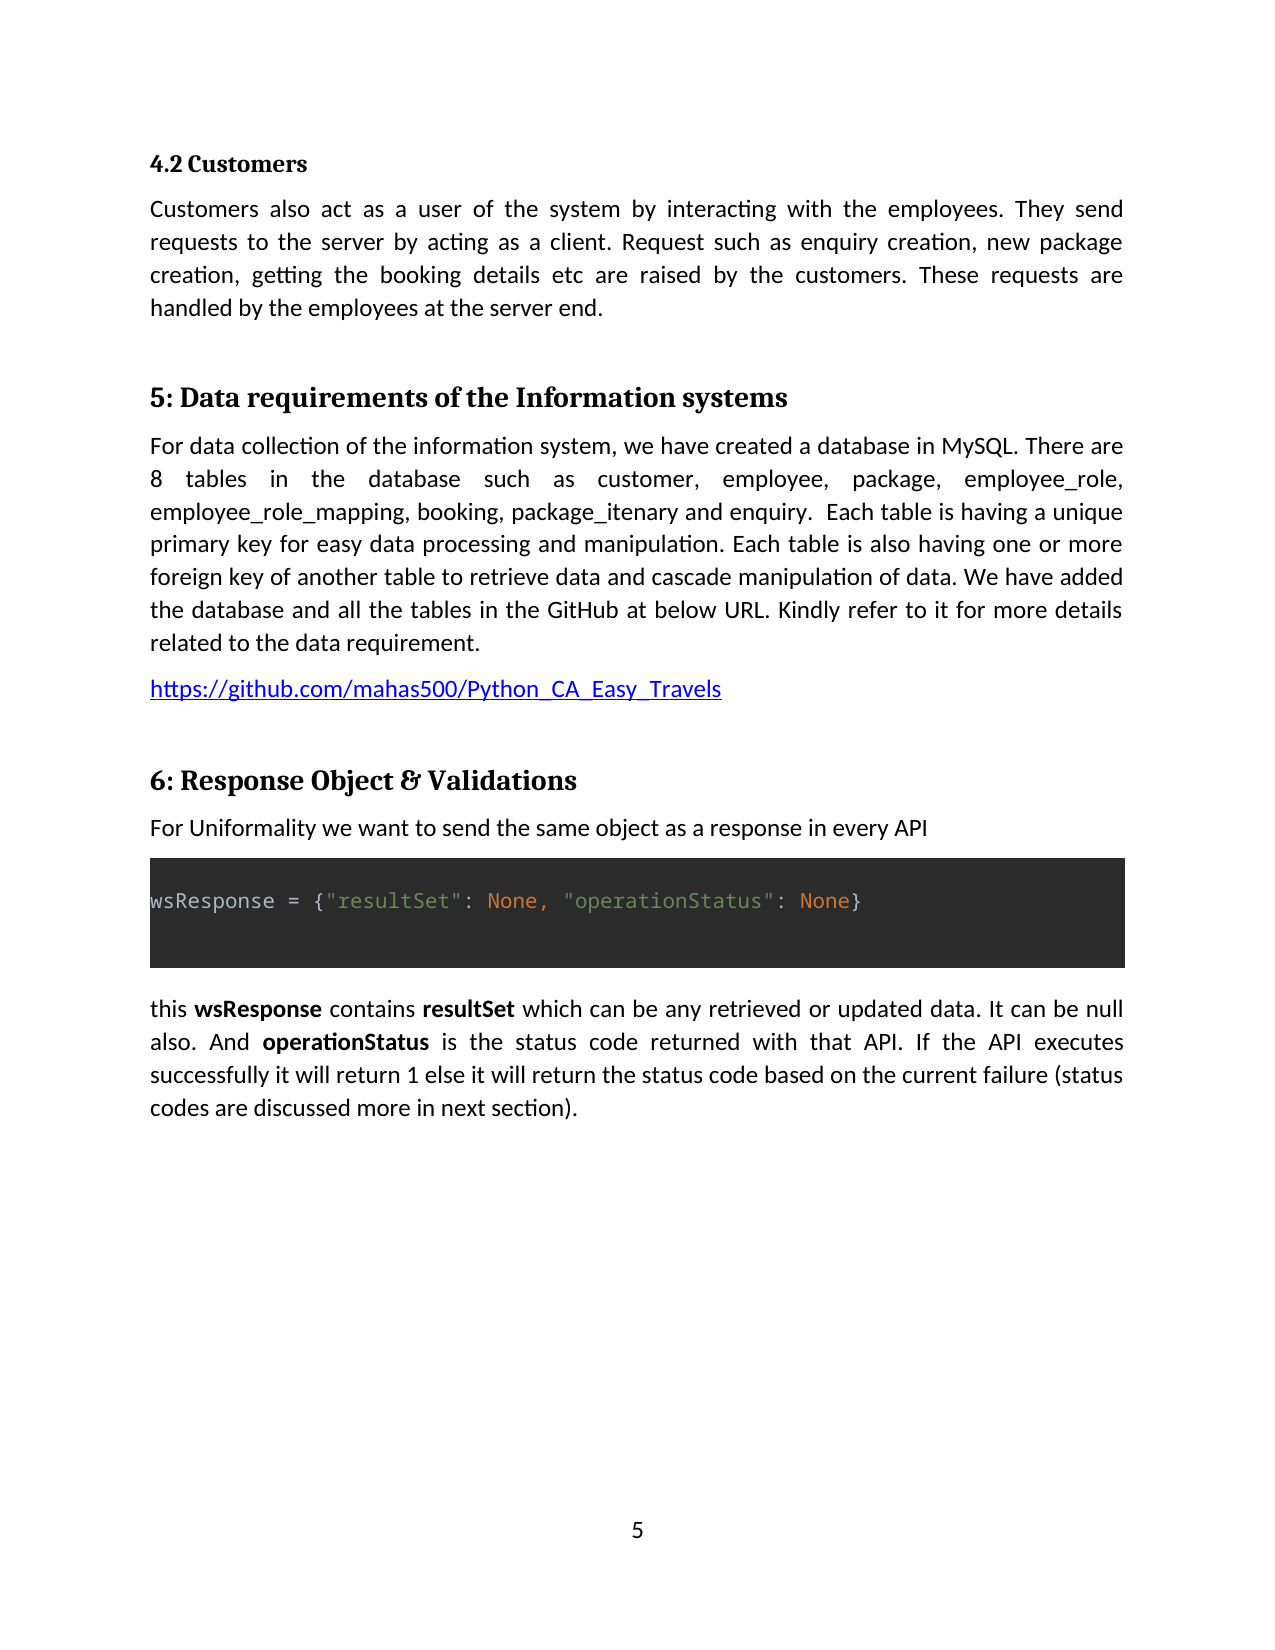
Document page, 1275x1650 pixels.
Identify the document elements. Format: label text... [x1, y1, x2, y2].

text this wsResponse contains resultSet which can be any retrieved or updated data. It can be null also. And operationStatus is the status code returned with that API. If the API executes successfully it will return 1 else it will return the status code based on the current failure (status codes are discussed more in next section). [150, 993, 1125, 1122]
text https://github.com/mahas500/Python_CA_Easy_Travels [150, 673, 1125, 703]
text For Uniformality we want to send the same object as a response in every API [150, 812, 1125, 843]
text 6: Response Object & Validations [150, 764, 1125, 797]
text 5: Data requirements of the Information systems [150, 381, 1125, 415]
text Customers also act as a user of the system by interacting with the employees. They send requests to the server by acting as a client. Request such as enquiry creation, new package creation, getting the booking details etc are raised by the customers. These requests are handled by the employees at the server end. [150, 193, 1125, 323]
text For data collection of the information system, we have created a database in MySQL. There are 8 tables in the database such as customer, employee, package, employee_role, employee_role_mapping, booking, package_itenary and enquiry. Each table is having a unique primary key for easy data processing and manipulation. Each table is also having one or more foreign key of another table to retrieve data and cascade manipulation of data. We have added the database and all the tables in the GitHub at below URL. Kindly refer to it for more details related to the data requirement. [150, 430, 1125, 658]
text wsResponse = {"resultSet": None, "operationStatus": None} [150, 858, 1125, 914]
text 4.2 Customers [150, 150, 1125, 179]
